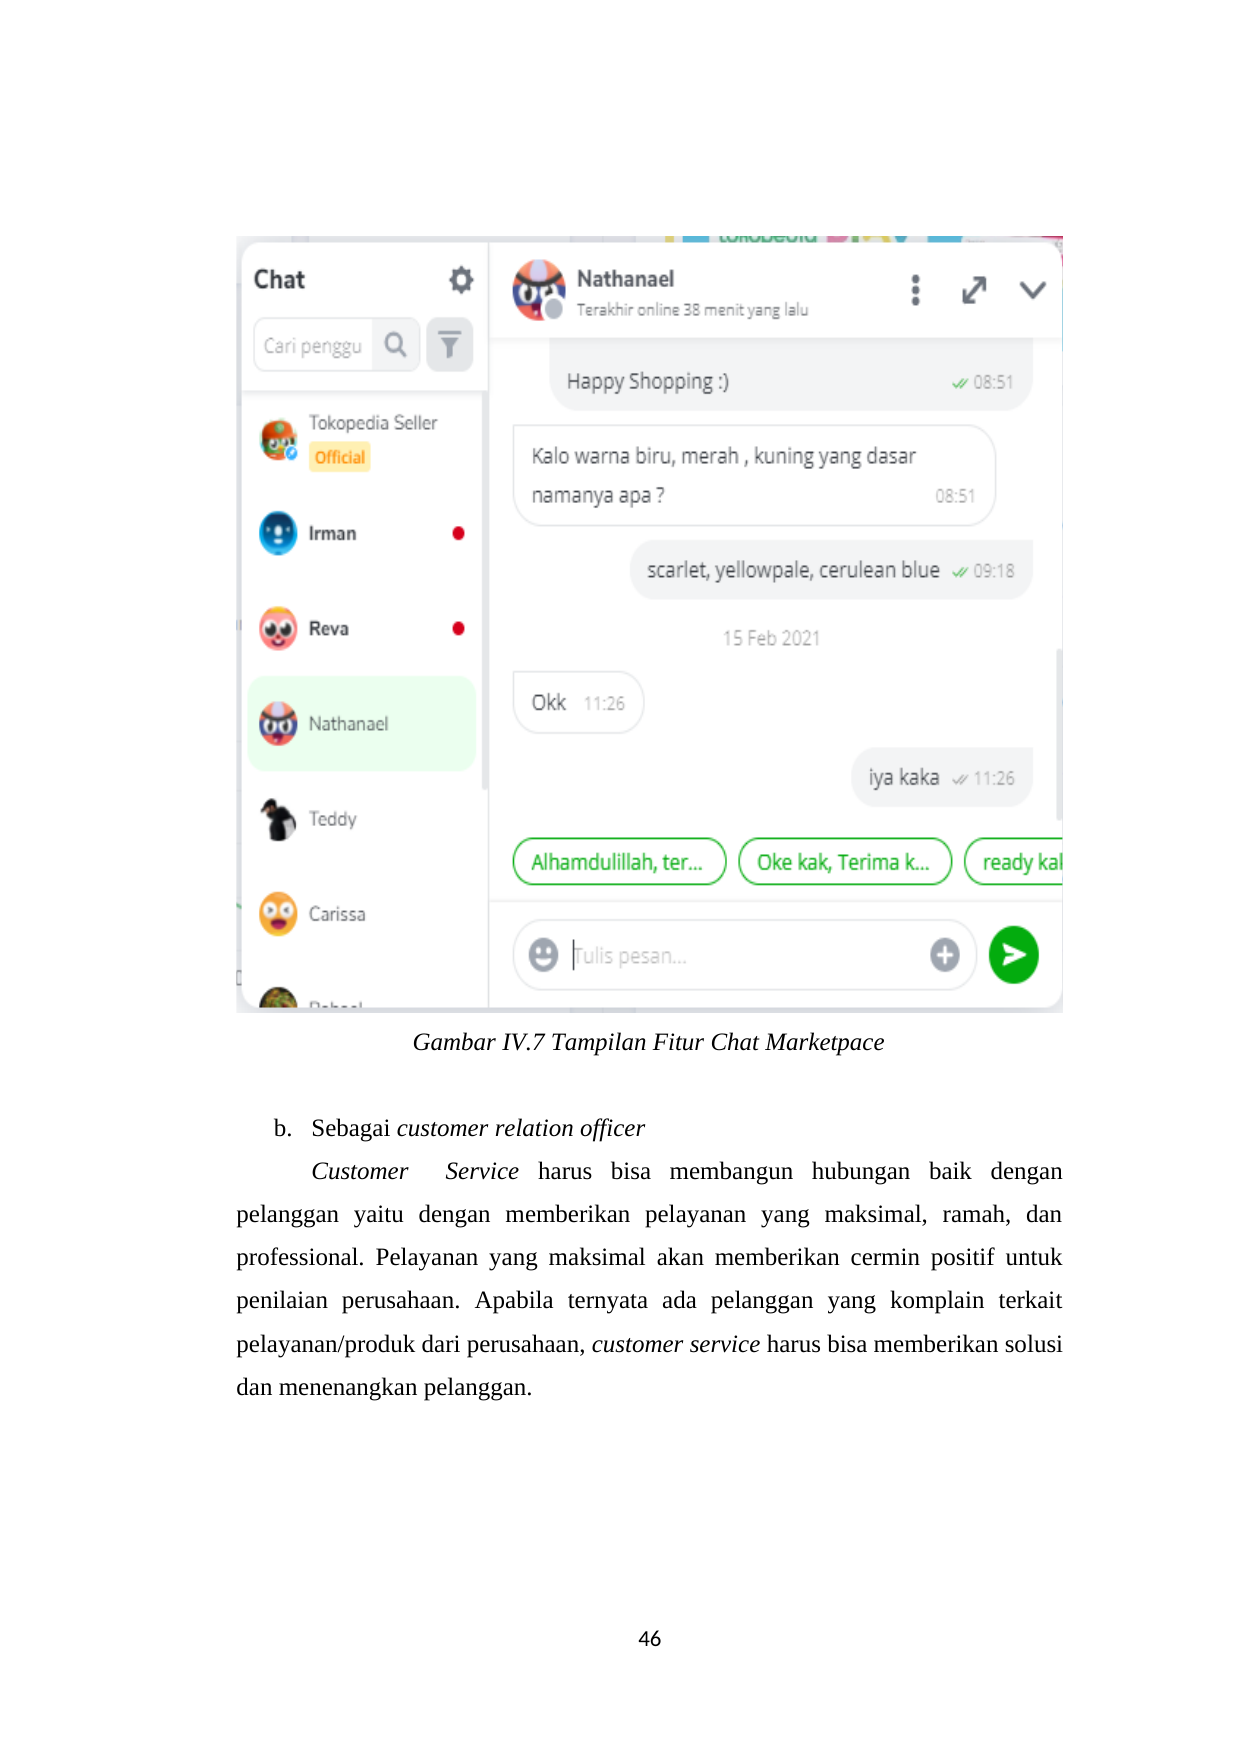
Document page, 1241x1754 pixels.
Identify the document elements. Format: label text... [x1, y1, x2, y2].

text Gambar IV.7 Tampilan Fitur Chat Marketpace [236, 1027, 1063, 1056]
list Sebagai customer relation officer [274, 1113, 1063, 1142]
picture [236, 236, 1063, 1013]
text Customer Service harus bisa membangun hubungan baik dengan pelanggan yaitu dengan memberikan pelayanan yang maksimal, ramah, dan professional. Pelayanan yang maksimal akan memberikan cermin positif untuk penilaian perusahaan. Apabila ternyata ada pelanggan yang komplain terkait pelayanan/produk dari perusahaan, customer service harus bisa memberikan solusi dan menenangkan pelanggan. [236, 1156, 1063, 1401]
